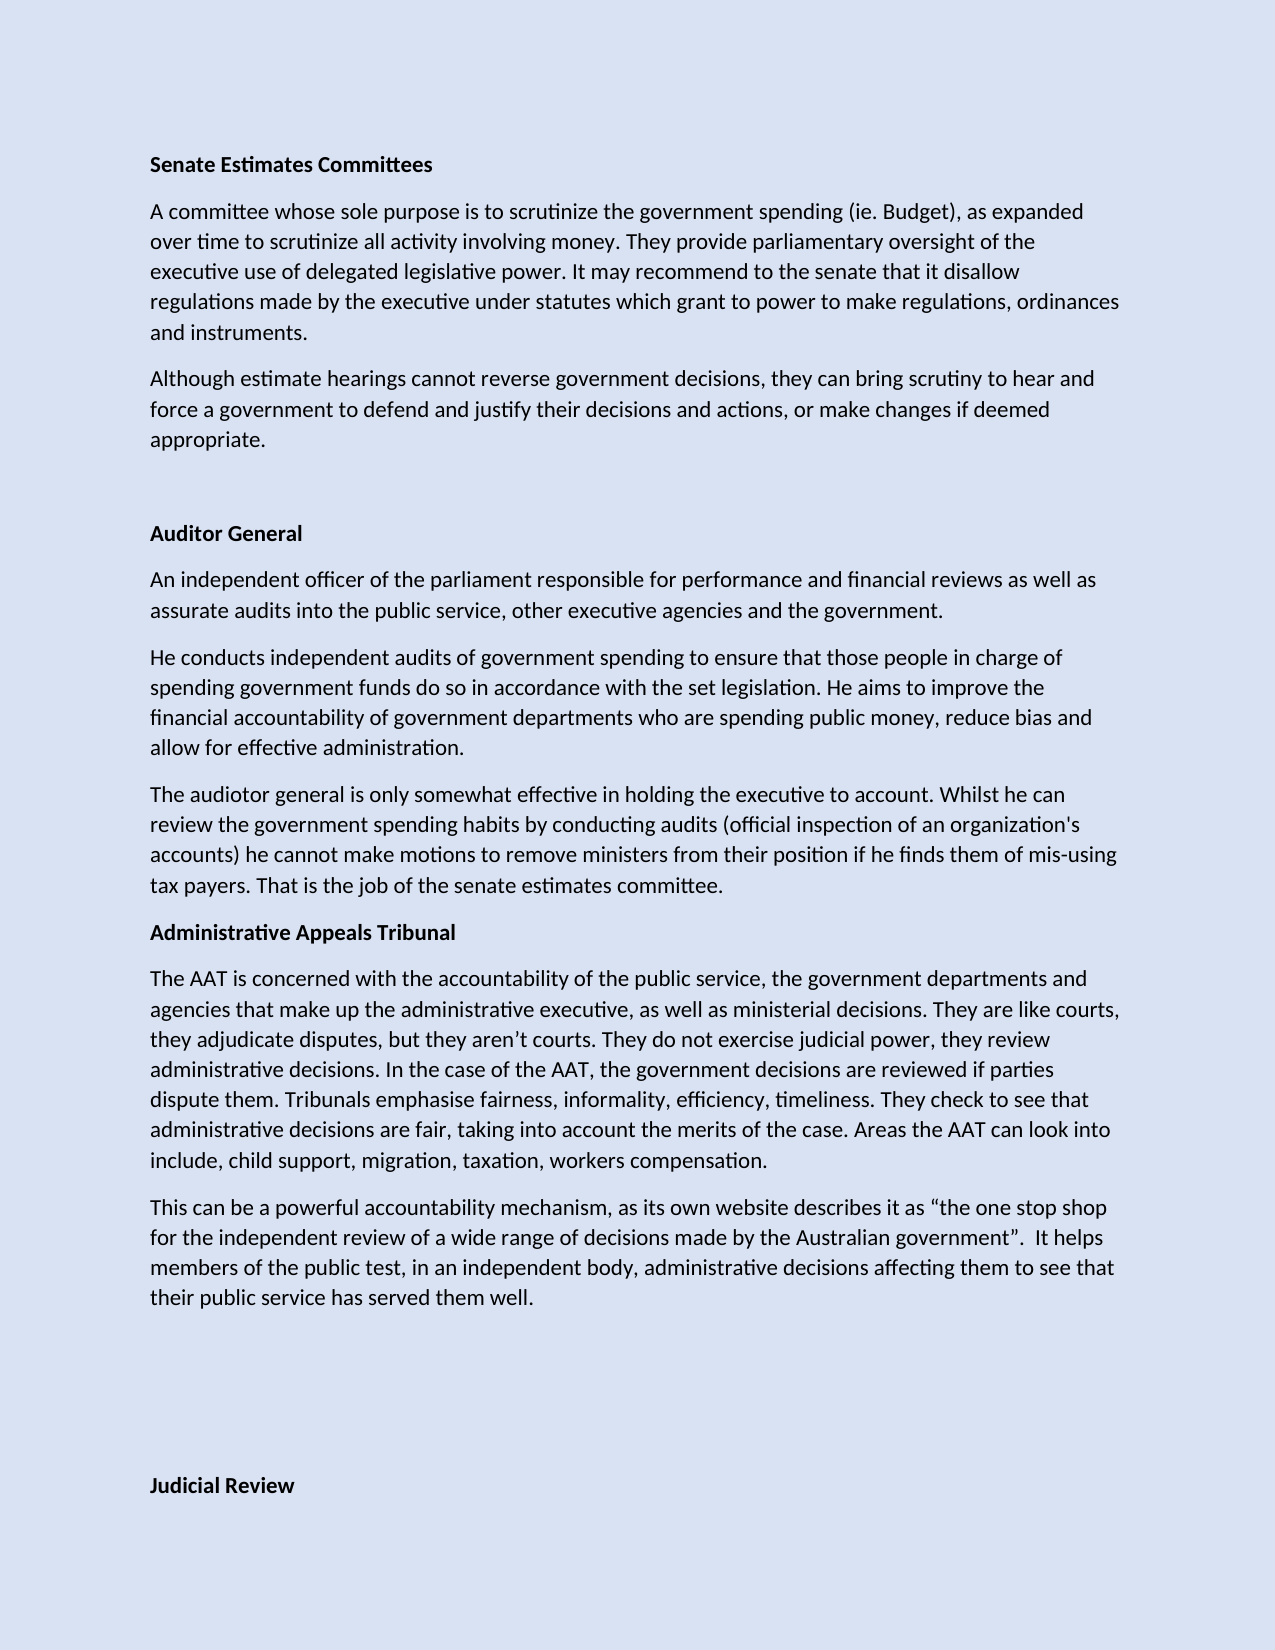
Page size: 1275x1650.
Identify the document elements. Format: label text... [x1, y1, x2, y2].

text Senate Estimates Committees [150, 150, 1125, 178]
text An independent officer of the parliament responsible for performance and financial reviews as well as assurate audits into the public service, other executive agencies and the government. [150, 566, 1125, 624]
text Auditor General [150, 519, 1125, 547]
text Administrative Appeals Tribunal [150, 918, 1125, 946]
text This can be a powerful accountability mechanism, as its own website describes it as “the one stop shop for the independent review of a wide range of decisions made by the Australian government”. It helps members of the public test, in an independent body, administrative decisions affecting them to see that their public service has served them well. [150, 1193, 1125, 1311]
text Although estimate hearings cannot reverse government decisions, they can bring scrutiny to hear and force a government to defend and justify their decisions and actions, or make changes if deemed appropriate. [150, 364, 1125, 453]
text He conducts independent audits of government spending to ensure that those people in charge of spending government funds do so in accordance with the set legislation. He aims to improve the financial accountability of government departments who are spending public money, reduce bias and allow for effective administration. [150, 643, 1125, 761]
text Judicial Review [150, 1471, 1125, 1499]
text A committee whose sole purpose is to scrutinize the government spending (ie. Budget), as expanded over time to scrutinize all activity involving money. They provide parliamentary oversight of the executive use of delegated legislative power. It may recommend to the senate that it disallow regulations made by the executive under statutes which grant to power to make regulations, ordinances and instruments. [150, 197, 1125, 346]
text The audiotor general is only somewhat effective in holding the executive to account. Whilst he can review the government spending habits by conducting audits (official inspection of an organization's accounts) he cannot make motions to remove ministers from their position if he finds them of mis-using tax payers. That is the job of the senate estimates committee. [150, 780, 1125, 899]
text The AAT is concerned with the accountability of the public service, the government departments and agencies that make up the administrative executive, as well as ministerial decisions. They are like courts, they adjudicate disputes, but they aren’t courts. They do not exercise judicial power, they review administrative decisions. In the case of the AAT, the government decisions are reviewed if parties dispute them. Tribunals emphasise fairness, informality, efficiency, timeliness. They check to see that administrative decisions are fair, taking into account the merits of the case. Areas the AAT can look into include, child support, migration, taxation, workers compensation. [150, 964, 1125, 1174]
